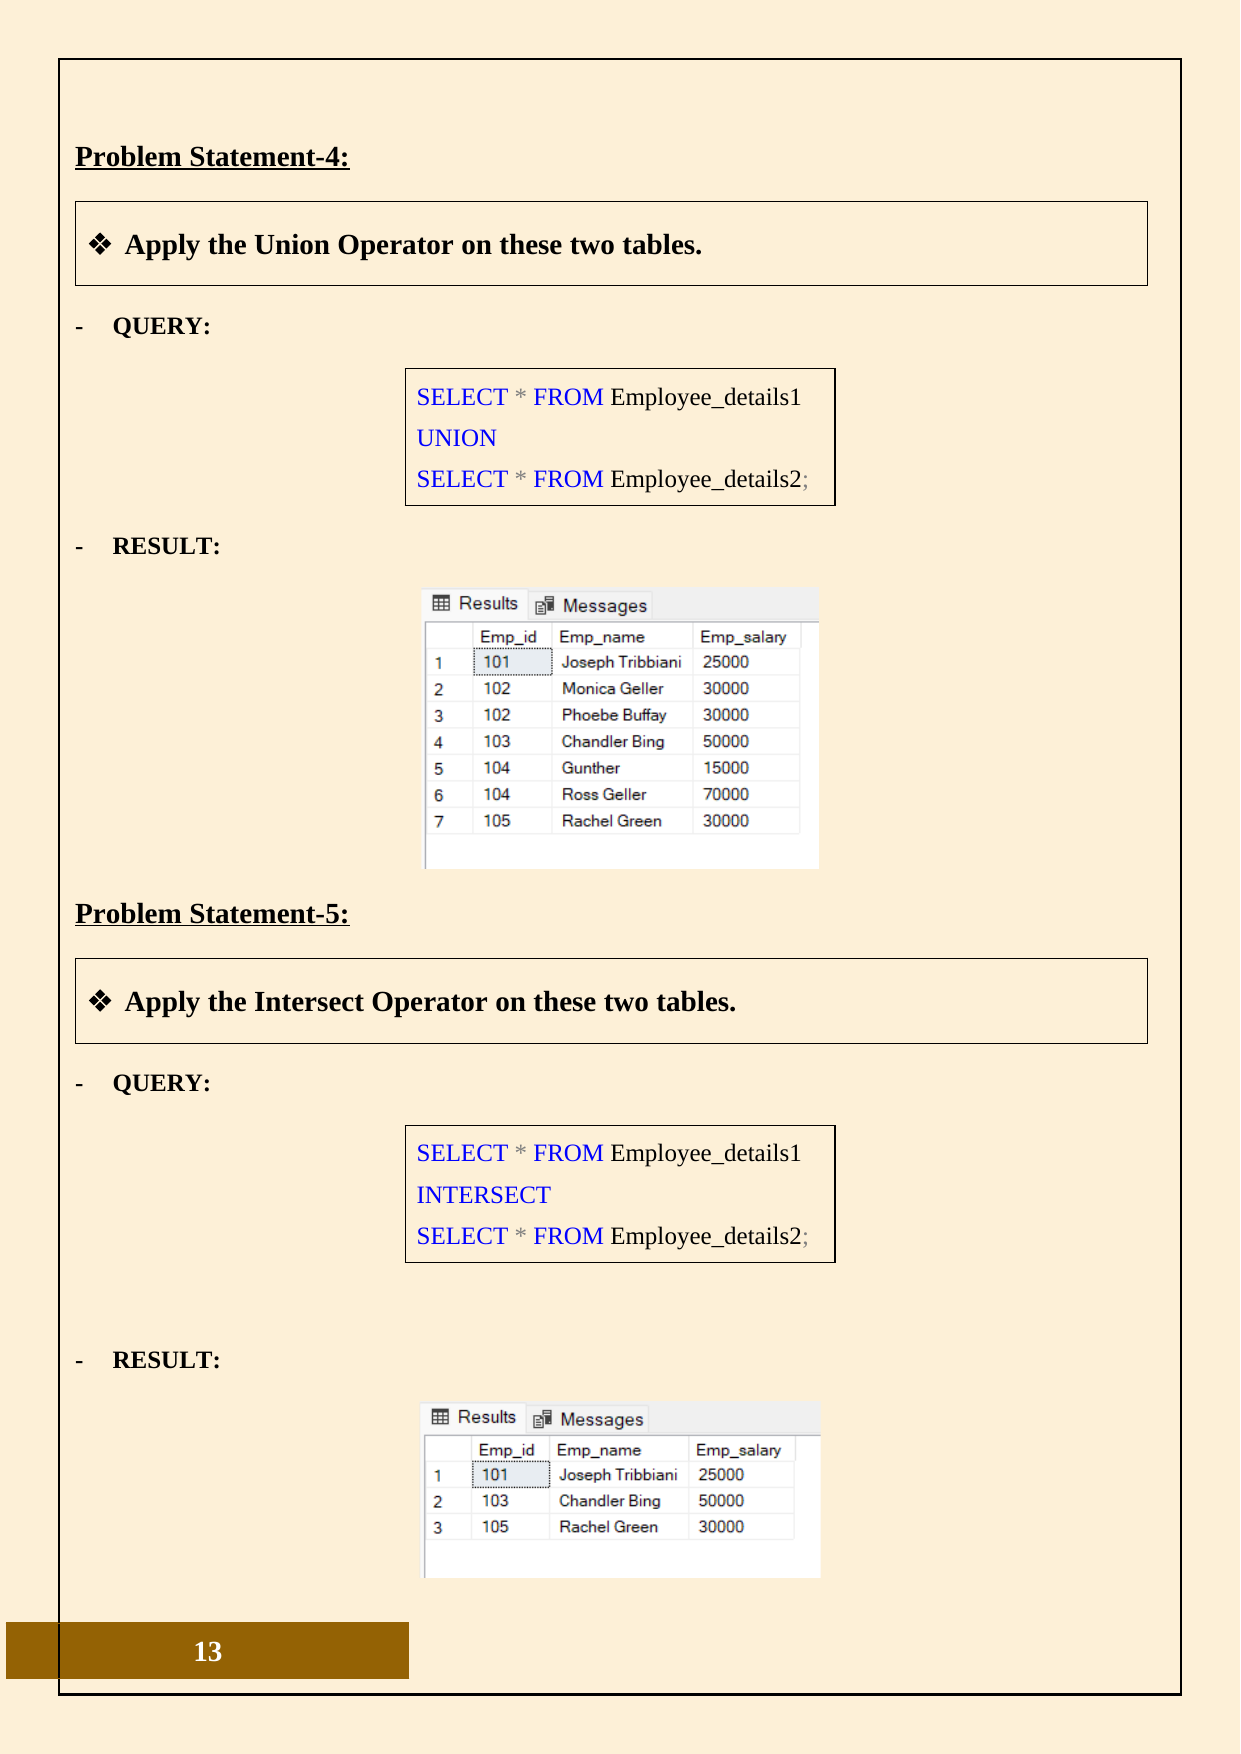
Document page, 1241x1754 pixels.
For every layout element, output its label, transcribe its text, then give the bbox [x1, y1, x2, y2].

picture [419, 1401, 821, 1578]
text Problem Statement-4: [75, 139, 1165, 172]
list QUERY: [75, 1068, 1165, 1097]
table_header Apply the Intersect Operator on these two tables. [76, 959, 1147, 1042]
table_header SELECT * FROM Employee_details1 INTERSECT SELECT * FROM Employee_details2; [406, 1126, 834, 1262]
table_header SELECT * FROM Employee_details1 UNION SELECT * FROM Employee_details2; [406, 369, 834, 505]
text Problem Statement-5: [75, 896, 1165, 929]
picture [421, 587, 819, 869]
list RESULT: [75, 531, 1165, 560]
table_header Apply the Union Operator on these two tables. [76, 202, 1147, 285]
list QUERY: [75, 311, 1165, 340]
list RESULT: [75, 1345, 1165, 1374]
